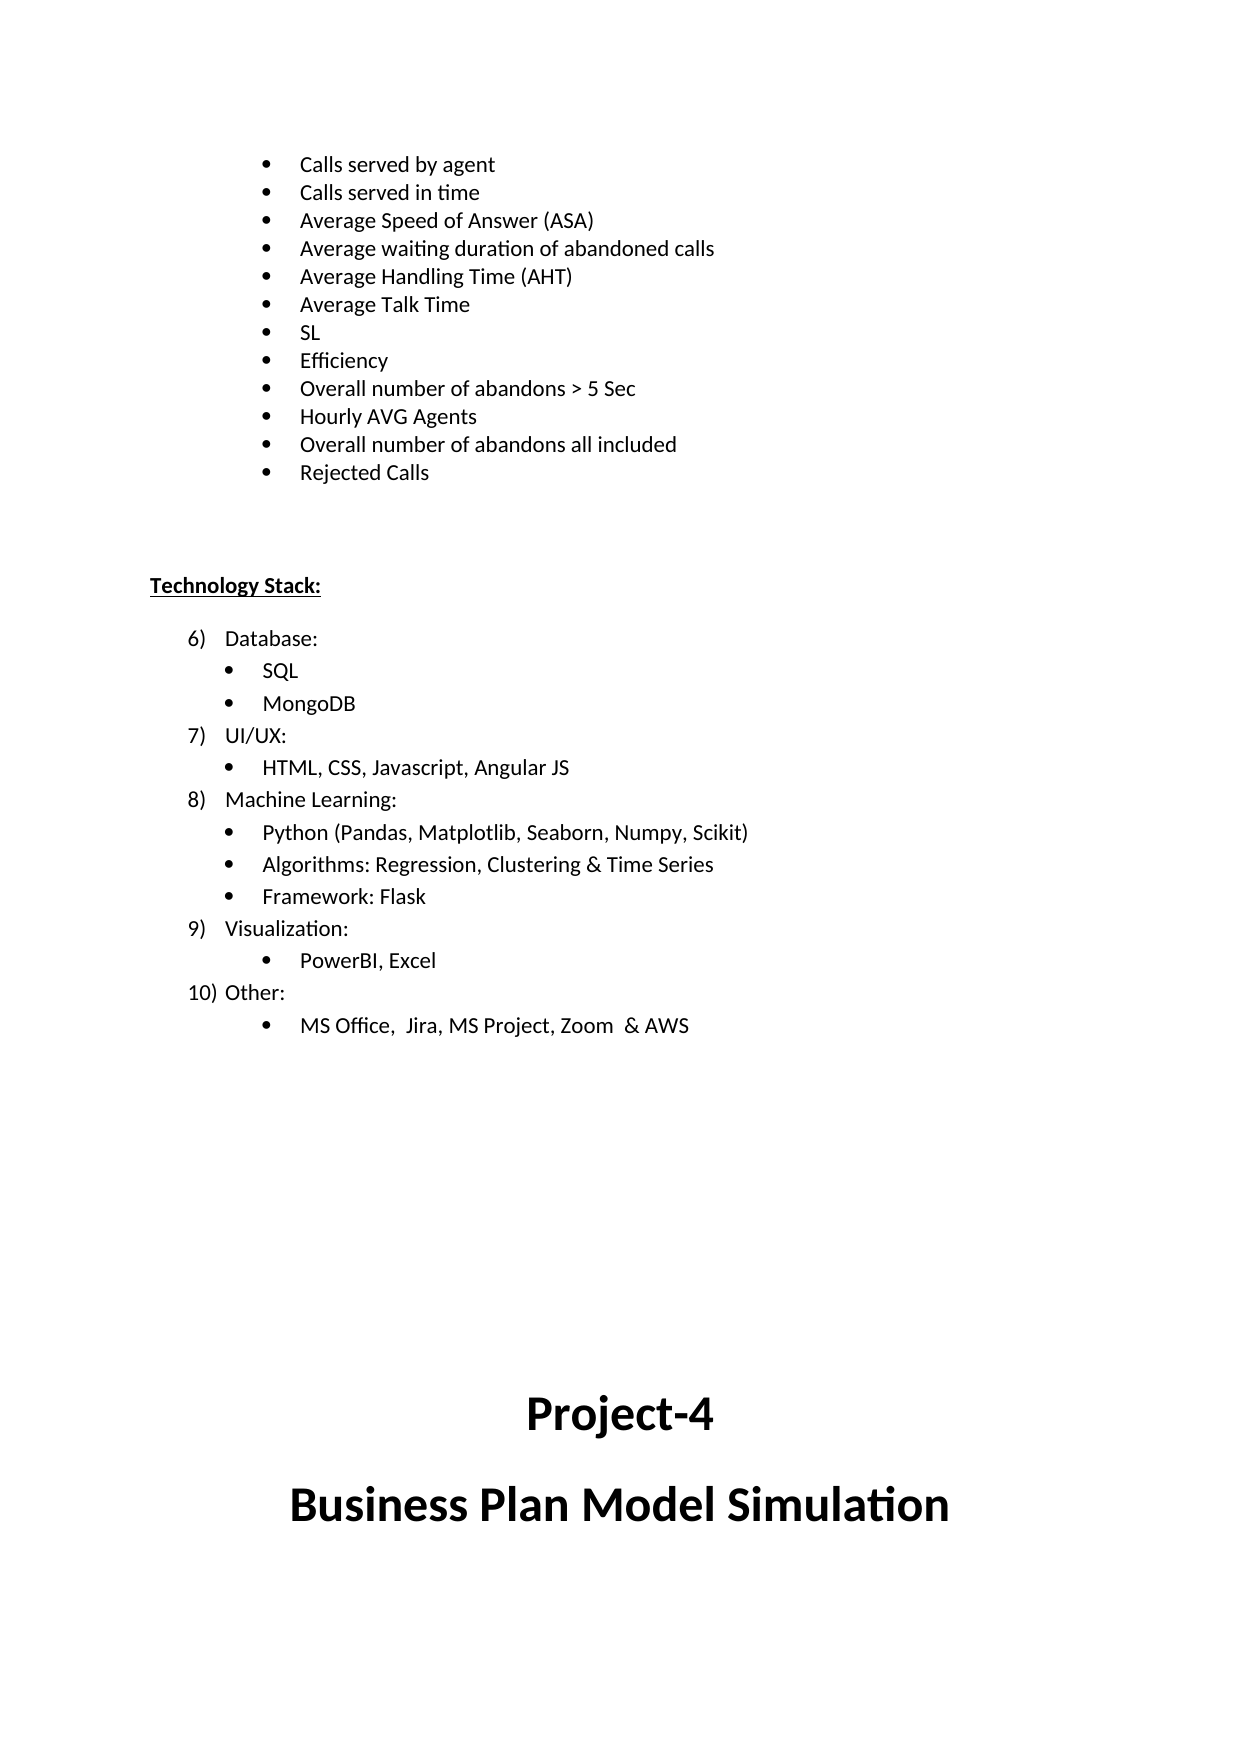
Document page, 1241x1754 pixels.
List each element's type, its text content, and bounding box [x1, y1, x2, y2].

text Technology Stack: [150, 571, 1090, 599]
list SQL [225, 657, 1090, 685]
list Average Talk Time [262, 290, 1090, 318]
list HTML, CSS, Javascript, Angular JS [225, 753, 1090, 781]
list MongoDB [225, 689, 1090, 717]
list Framework: Flask [225, 882, 1090, 910]
list PowerBI, Excel [262, 946, 1090, 974]
list Hourly AVG Agents [262, 402, 1090, 430]
list Average Speed of Answer (ASA) [262, 206, 1090, 234]
list Python (Pandas, Matplotlib, Seaborn, Numpy, Scikit) [225, 818, 1090, 846]
list MS Office, Jira, MS Project, Zoom & AWS [262, 1011, 1090, 1039]
list Average waiting duration of abandoned calls [262, 234, 1090, 262]
list Rejected Calls [262, 458, 1090, 486]
list Other: [187, 978, 1090, 1007]
list Overall number of abandons > 5 Sec [262, 374, 1090, 402]
list Average Handling Time (AHT) [262, 262, 1090, 290]
list Machine Learning: [187, 785, 1090, 813]
list SL [262, 318, 1090, 346]
list Algorithms: Regression, Clustering & Time Series [225, 850, 1090, 878]
list Efficiency [262, 346, 1090, 374]
text Project-4 [150, 1382, 1090, 1443]
list Visualization: [187, 914, 1090, 942]
list Calls served in time [262, 178, 1090, 206]
text Business Plan Model Simulation [150, 1473, 1090, 1534]
list Database: [187, 624, 1090, 652]
list Calls served by agent [262, 150, 1090, 178]
list Overall number of abandons all included [262, 430, 1090, 458]
list UI/UX: [187, 721, 1090, 749]
